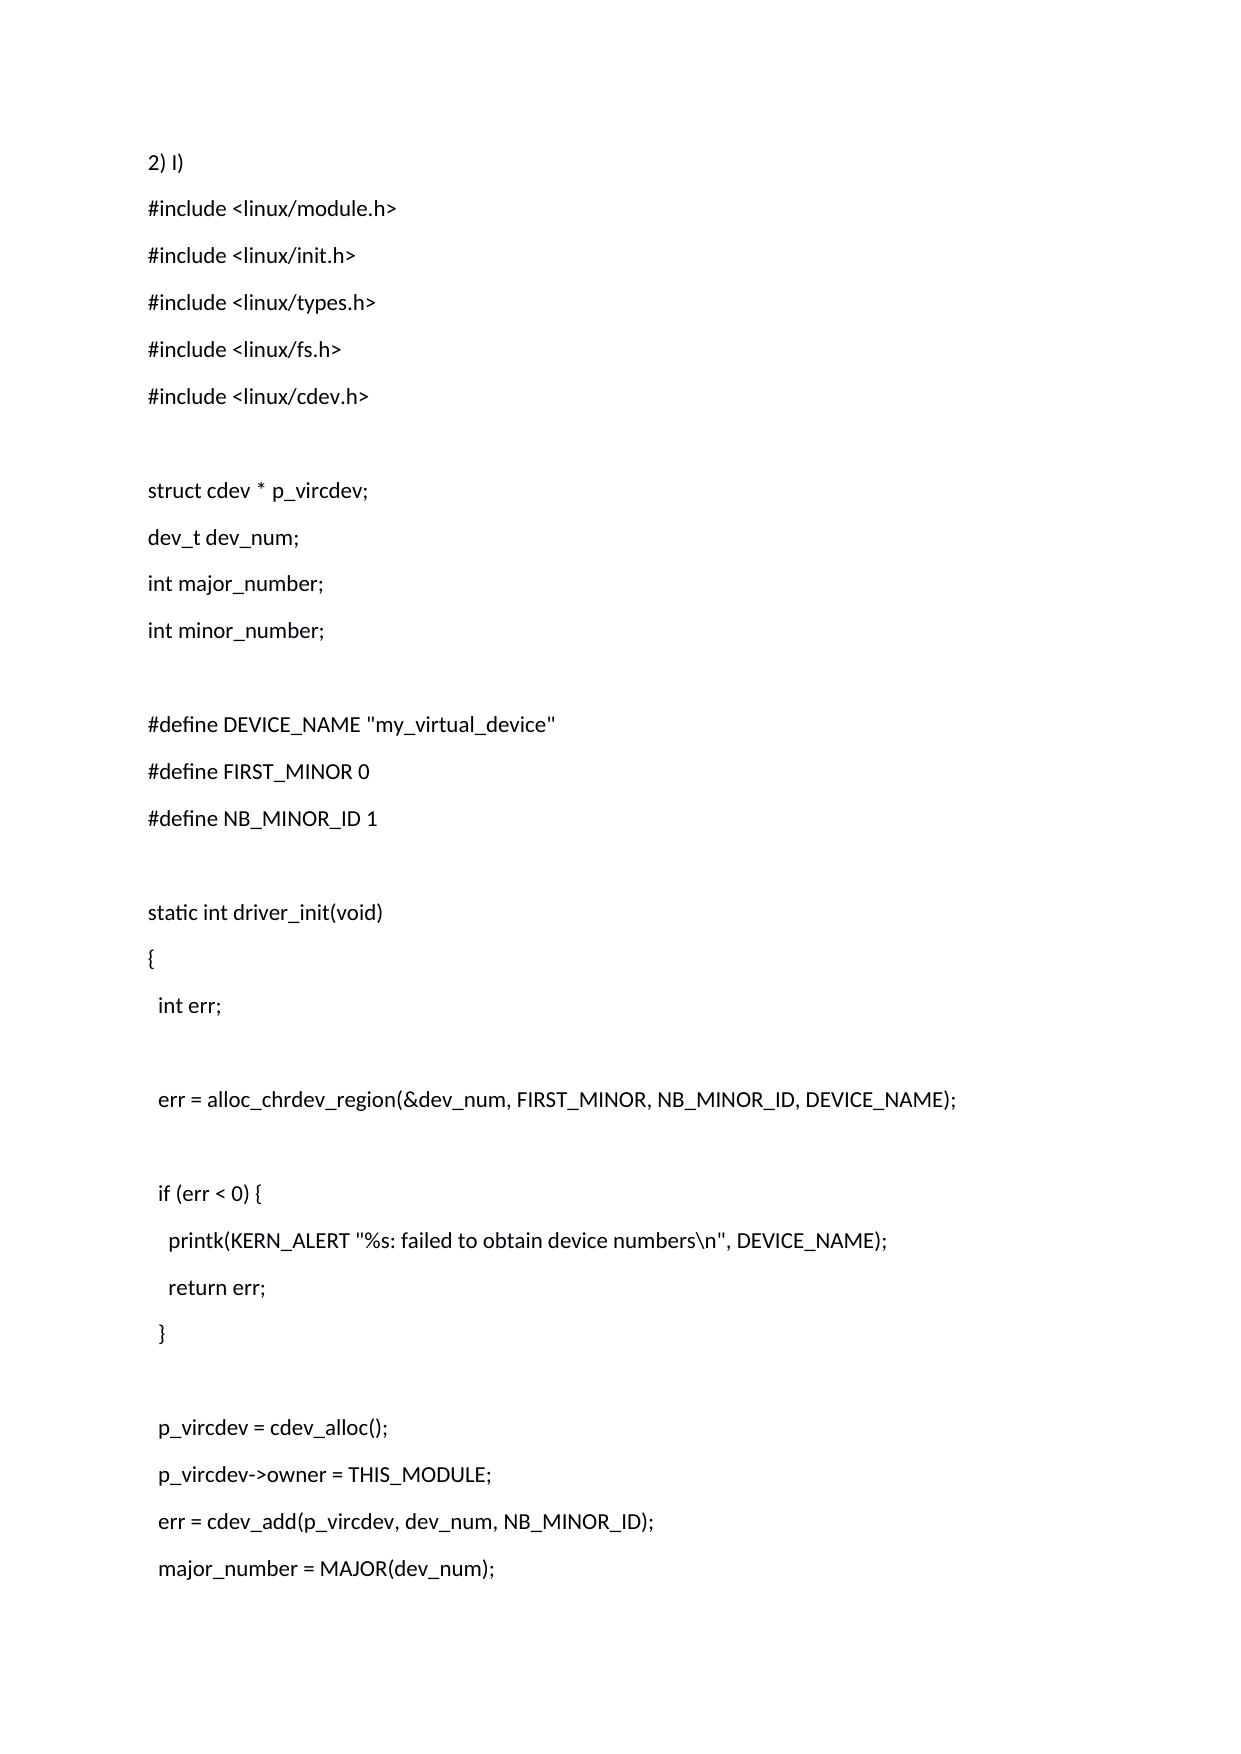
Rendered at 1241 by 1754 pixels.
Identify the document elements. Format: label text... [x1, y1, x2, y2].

text p_vircdev->owner = THIS_MODULE; [148, 1460, 1093, 1488]
text #include <linux/fs.h> [148, 335, 1093, 363]
text int minor_number; [148, 616, 1093, 644]
text #define NB_MINOR_ID 1 [148, 804, 1093, 832]
text dev_t dev_num; [148, 523, 1093, 551]
text 2) I) [148, 148, 1093, 176]
text { [148, 944, 1093, 972]
text p_vircdev = cdev_alloc(); [148, 1413, 1093, 1441]
text if (err < 0) { [148, 1179, 1093, 1207]
text static int driver_init(void) [148, 898, 1093, 926]
text int err; [148, 991, 1093, 1019]
text major_number = MAJOR(dev_num); [148, 1554, 1093, 1582]
text int major_number; [148, 569, 1093, 597]
text #include <linux/cdev.h> [148, 382, 1093, 410]
text return err; [148, 1273, 1093, 1301]
text err = alloc_chrdev_region(&dev_num, FIRST_MINOR, NB_MINOR_ID, DEVICE_NAME); [148, 1085, 1093, 1113]
text #include <linux/init.h> [148, 241, 1093, 269]
text printk(KERN_ALERT "%s: failed to obtain device numbers\n", DEVICE_NAME); [148, 1226, 1093, 1254]
text } [148, 1319, 1093, 1347]
text struct cdev * p_vircdev; [148, 476, 1093, 504]
text err = cdev_add(p_vircdev, dev_num, NB_MINOR_ID); [148, 1507, 1093, 1535]
text #define DEVICE_NAME "my_virtual_device" [148, 710, 1093, 738]
text #define FIRST_MINOR 0 [148, 757, 1093, 785]
text #include <linux/module.h> [148, 194, 1093, 222]
text #include <linux/types.h> [148, 288, 1093, 316]
